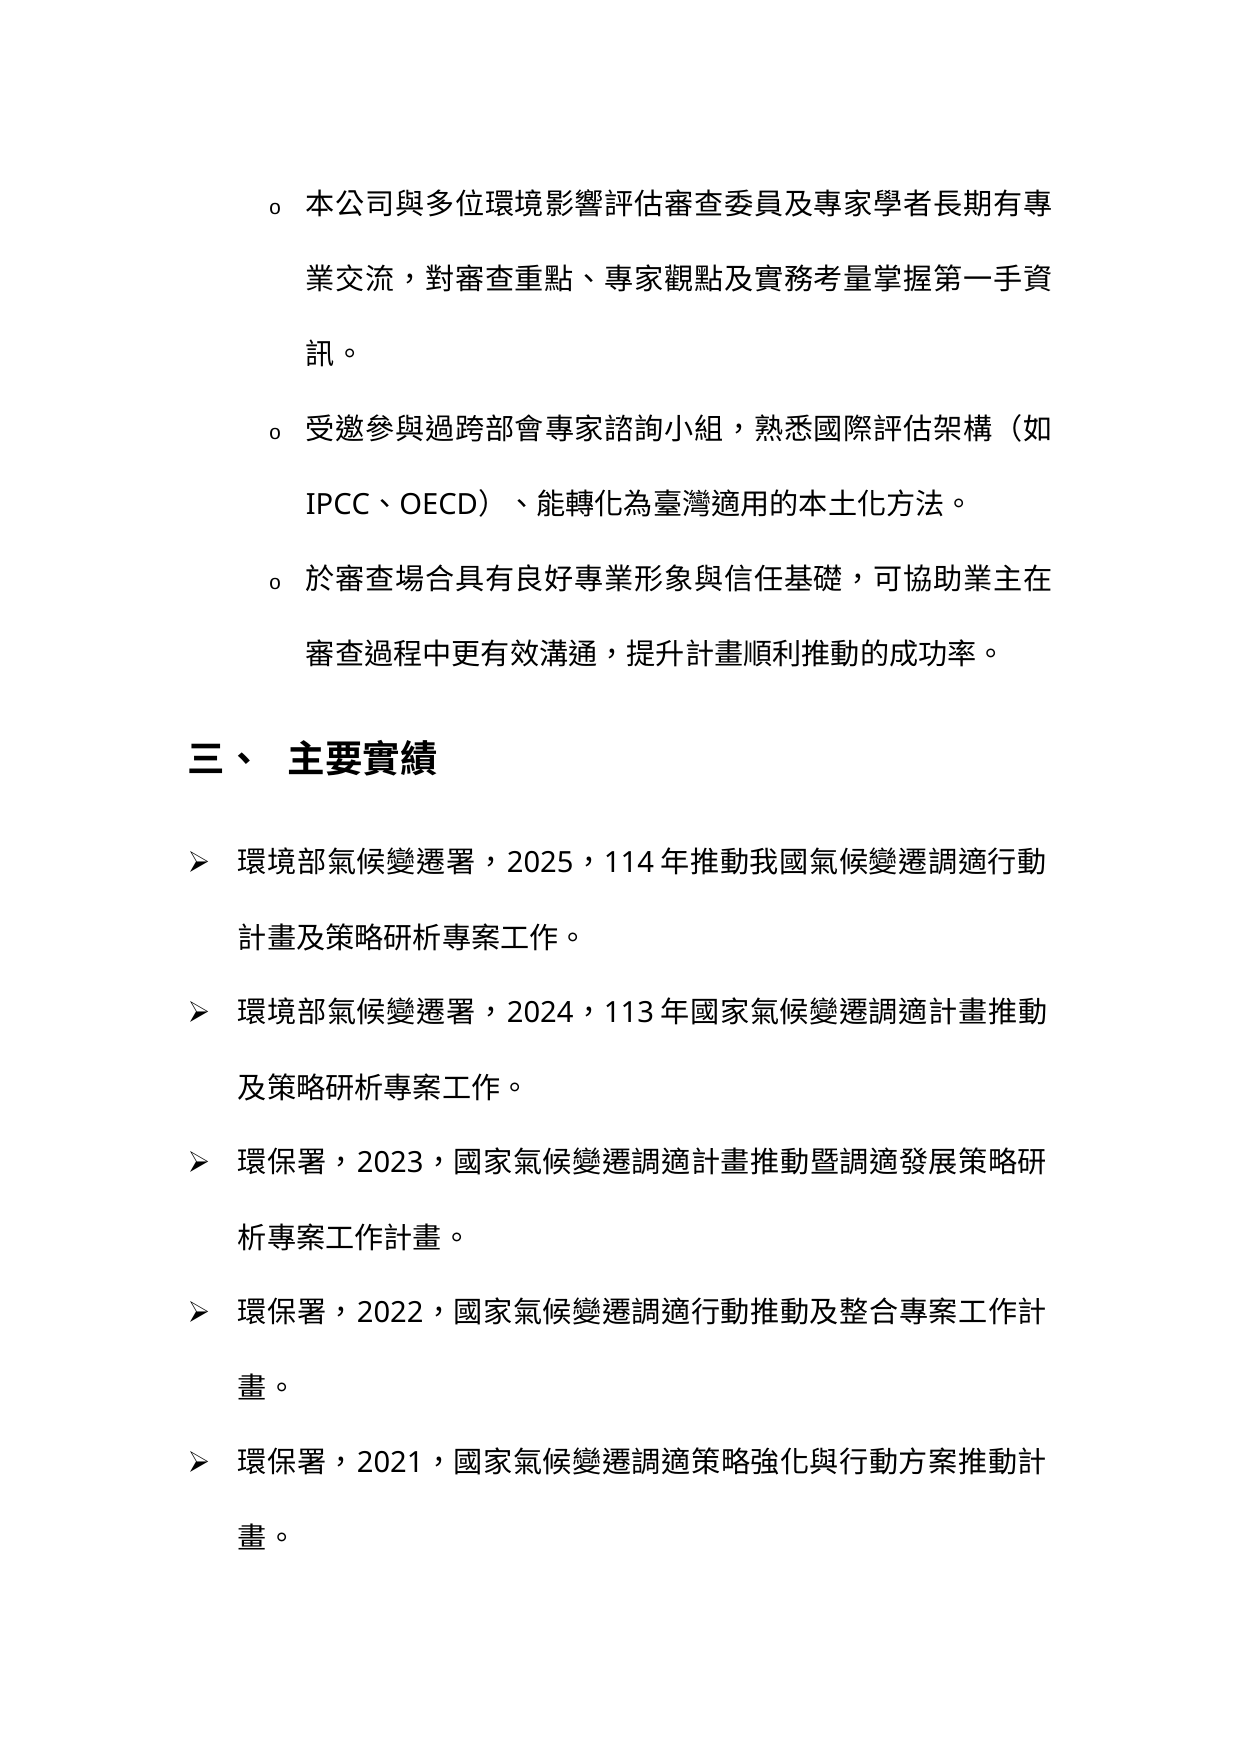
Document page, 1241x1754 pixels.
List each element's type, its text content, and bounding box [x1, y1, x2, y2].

list 環境部氣候變遷署，2024，113年國家氣候變遷調適計畫推動及策略研析專案工作。 [187, 973, 1048, 1123]
list 環保署，2022，國家氣候變遷調適行動推動及整合專案工作計畫。 [187, 1273, 1048, 1423]
list 主要實績 [187, 719, 1053, 794]
list 環保署，2021，國家氣候變遷調適策略強化與行動方案推動計畫。 [187, 1423, 1048, 1573]
list 環境部氣候變遷署，2025，114年推動我國氣候變遷調適行動計畫及策略研析專案工作。 [187, 823, 1048, 973]
list 於審查場合具有良好專業形象與信任基礎，可協助業主在審查過程中更有效溝通，提升計畫順利推動的成功率。 [268, 539, 1053, 689]
list 受邀參與過跨部會專家諮詢小組，熟悉國際評估架構（如 IPCC、OECD）、能轉化為臺灣適用的本土化方法。 [268, 389, 1053, 539]
list 本公司與多位環境影響評估審查委員及專家學者長期有專業交流，對審查重點、專家觀點及實務考量掌握第一手資訊。 [268, 164, 1053, 389]
list 環保署，2023，國家氣候變遷調適計畫推動暨調適發展策略研析專案工作計畫。 [187, 1123, 1048, 1273]
